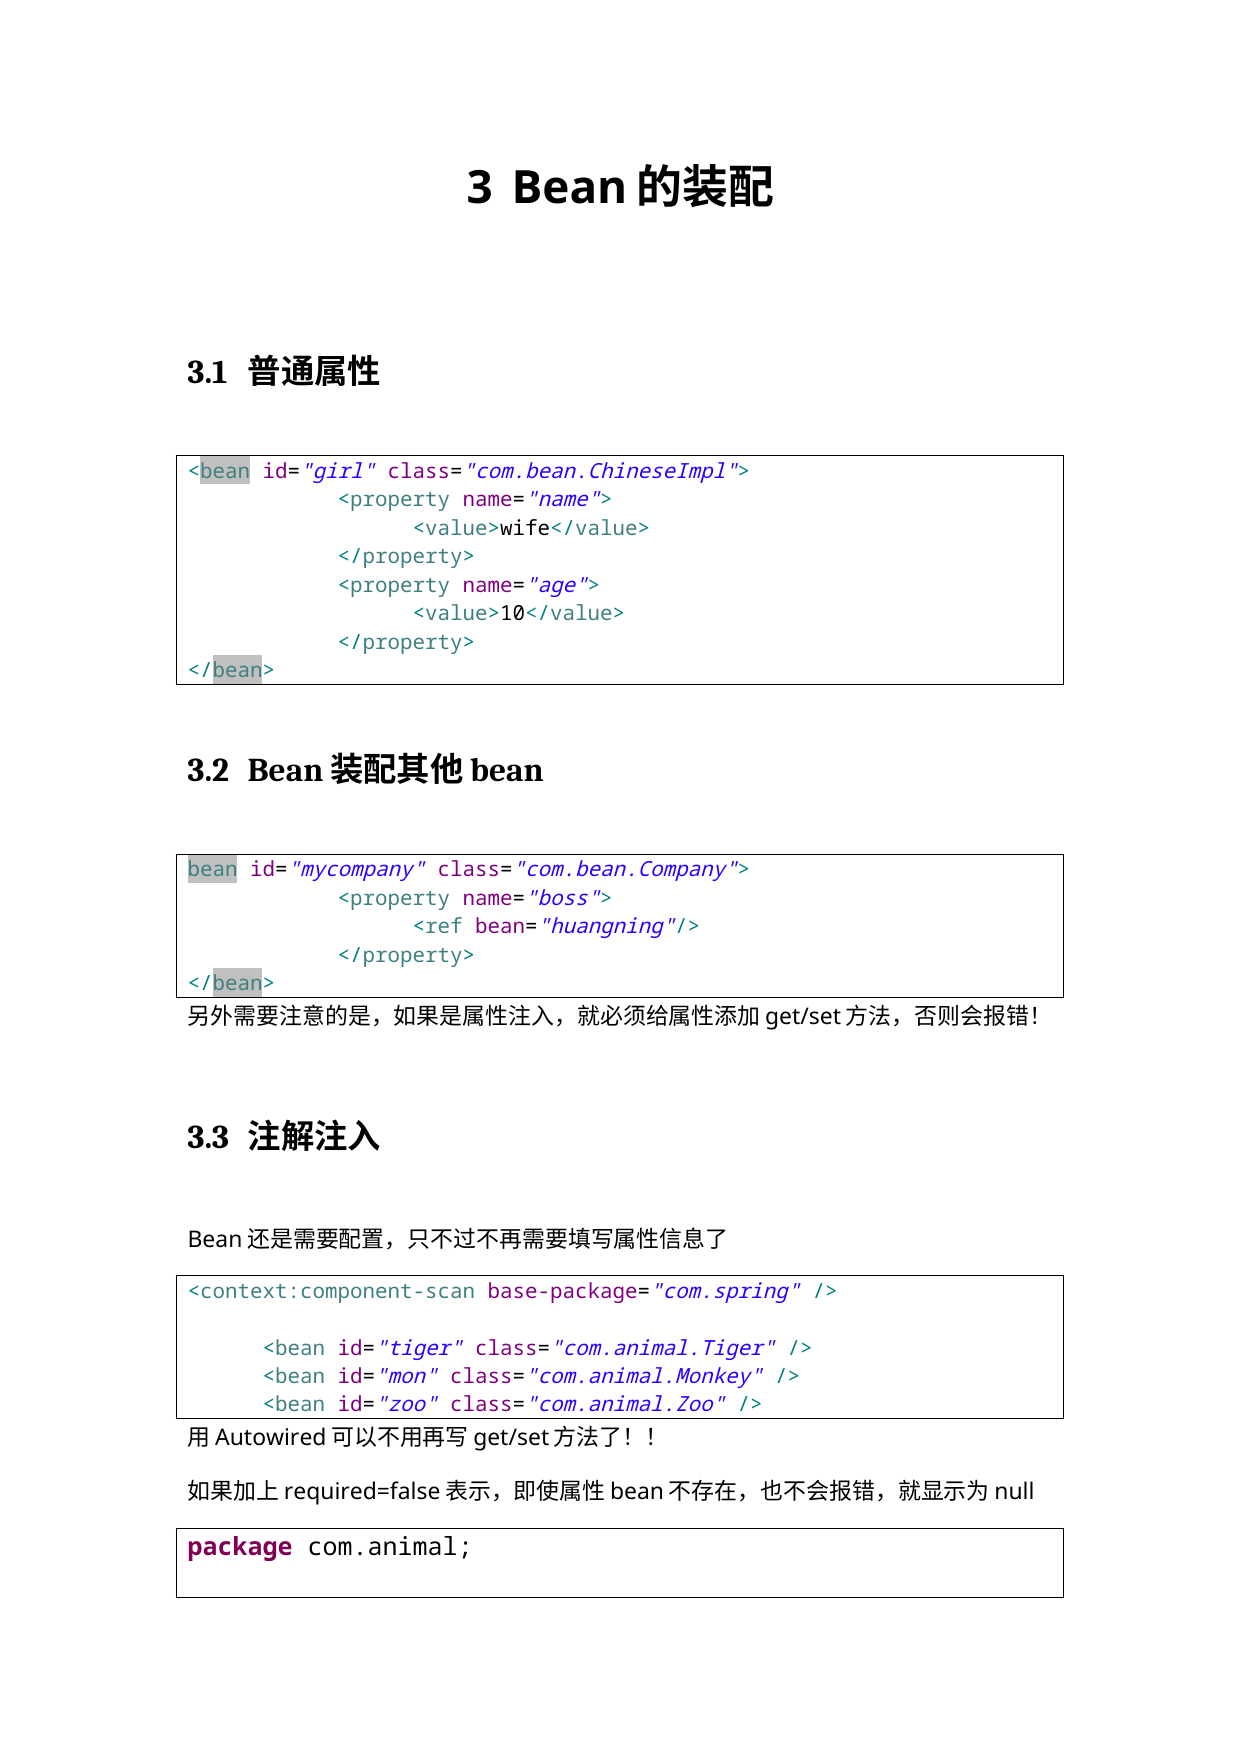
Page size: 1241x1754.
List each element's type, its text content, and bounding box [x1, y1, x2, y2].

text 另外需要注意的是，如果是属性注入，就必须给属性添加get/set方法，否则会报错！ [187, 998, 1053, 1031]
subtitle Bean装配其他bean [187, 743, 1053, 791]
text Bean还是需要配置，只不过不再需要填写属性信息了 [187, 1221, 1053, 1254]
text 如果加上required=false表示，即使属性bean不存在，也不会报错，就显示为null [187, 1473, 1053, 1507]
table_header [177, 1529, 1063, 1597]
table_header <bean id="girl" class="com.bean.ChineseImpl"> <property name="name"> <value>wife</value> </property> <property name="age"> <value>10</value> </property> </bean> [177, 456, 1063, 684]
subtitle 注解注入 [187, 1110, 1053, 1158]
subtitle Bean的装配 [187, 150, 1053, 217]
table_header bean id="mycompany" class="com.bean.Company"> <property name="boss"> <ref bean="huangning"/> </property> </bean> [177, 855, 1063, 997]
subtitle 普通属性 [187, 345, 1053, 393]
table_header <context:component-scan base-package="com.spring" /> <bean id="tiger" class="com.animal.Tiger" /> <bean id="mon" class="com.animal.Monkey" /> <bean id="zoo" class="com.animal.Zoo" /> [177, 1276, 1063, 1418]
text 用Autowired可以不用再写get/set方法了！！ [187, 1419, 1053, 1452]
